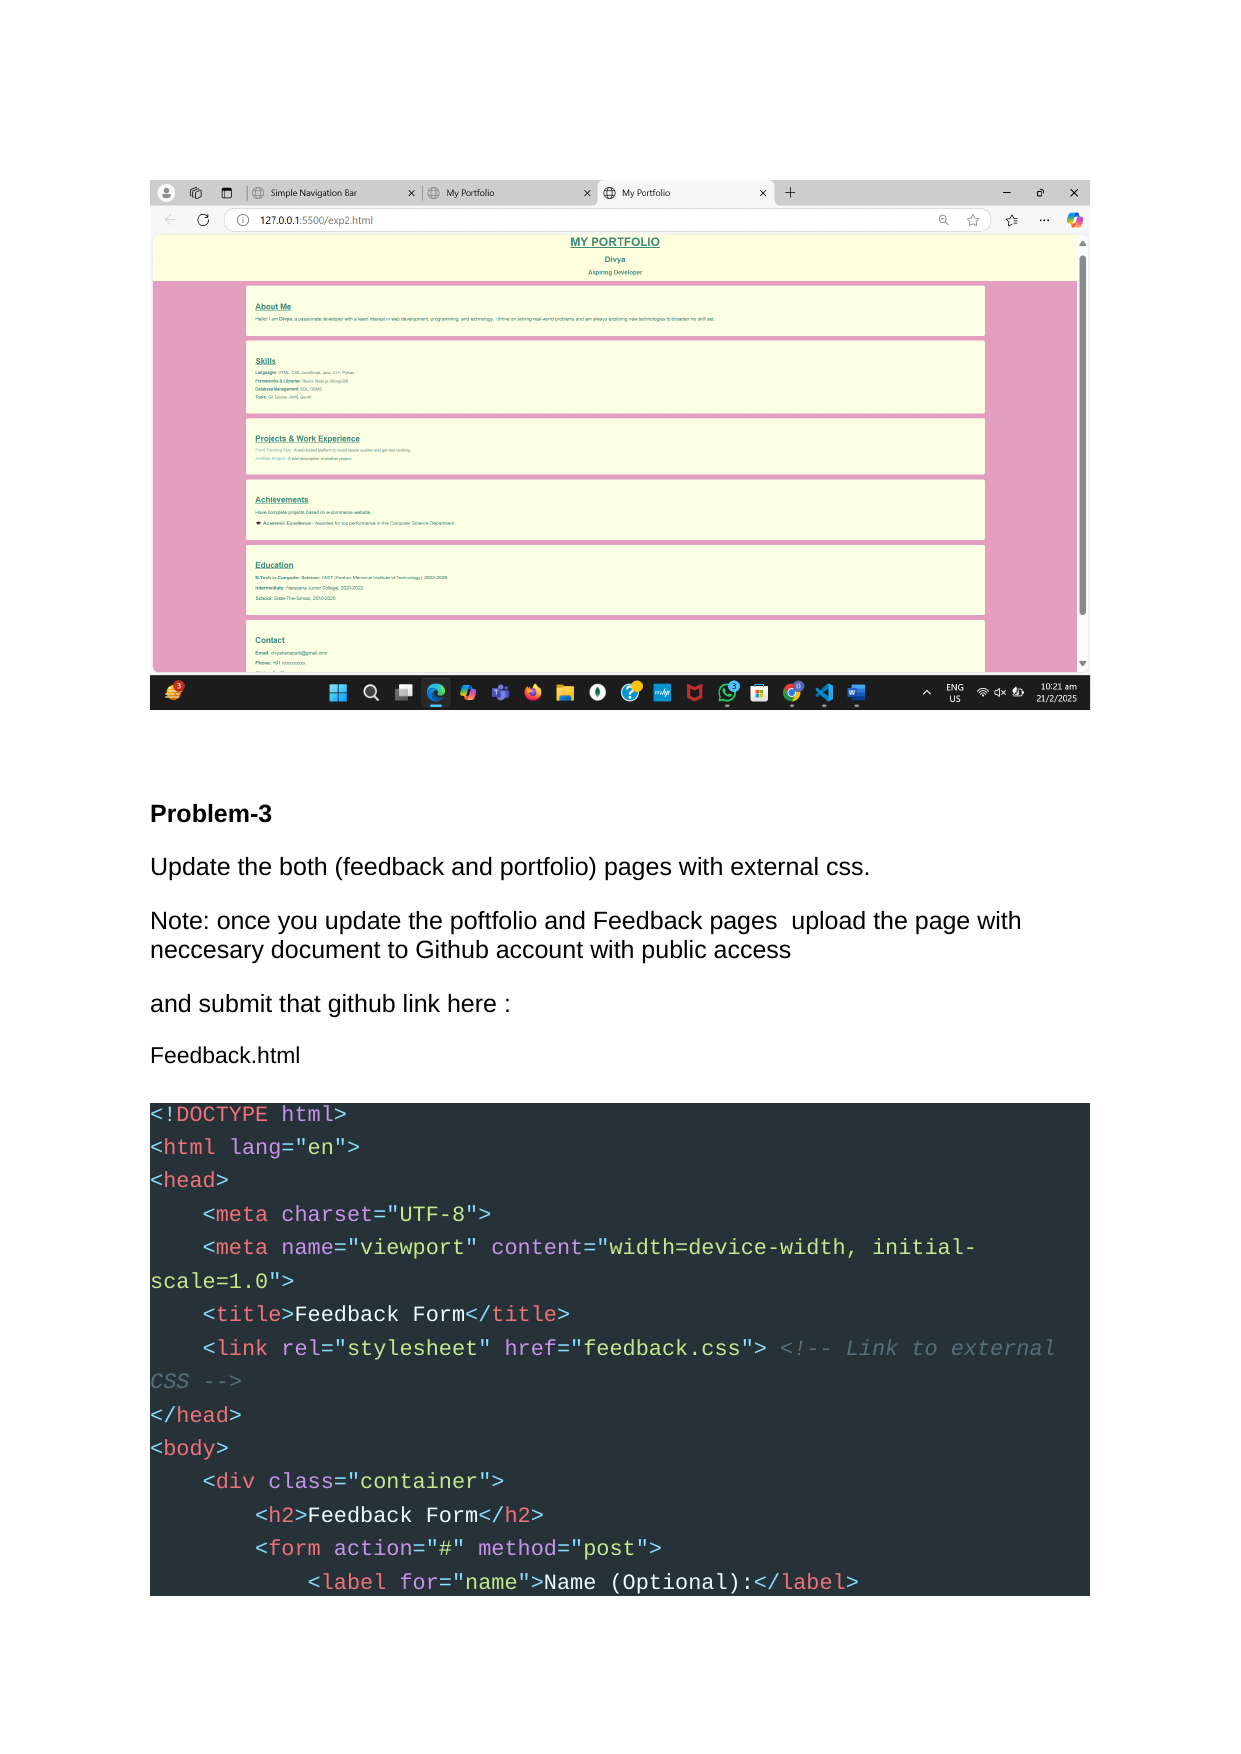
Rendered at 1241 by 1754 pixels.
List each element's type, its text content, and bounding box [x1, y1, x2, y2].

text Note: once you update the poftfolio and Feedback pages upload the page with neccesary document to Github account with public access [150, 906, 1090, 964]
text <form action="#" method="post"> [150, 1537, 1090, 1562]
text <!DOCTYPE html> [150, 1103, 1090, 1128]
text Feedback.html [150, 1042, 1090, 1069]
text Update the both (feedback and portfolio) pages with external css. [150, 852, 1090, 881]
text and submit that github link here : [150, 989, 1090, 1017]
text <link rel="stylesheet" href="feedback.css"> <!-- Link to external CSS --> [150, 1337, 1090, 1395]
text <body> [150, 1437, 1090, 1462]
text <meta name="viewport" content="width=device-width, initial-scale=1.0"> [150, 1237, 1090, 1295]
text <head> [150, 1170, 1090, 1194]
text <meta charset="UTF-8"> [150, 1203, 1090, 1228]
text Problem-3 [150, 799, 1090, 827]
picture [150, 180, 1091, 710]
text </head> [150, 1404, 1090, 1428]
text <h2>Feedback Form</h2> [150, 1504, 1090, 1529]
text <div class="container"> [150, 1471, 1090, 1495]
text <title>Feedback Form</title> [150, 1303, 1090, 1328]
text <label for="name">Name (Optional):</label> [150, 1571, 1090, 1596]
text <html lang="en"> [150, 1136, 1090, 1161]
